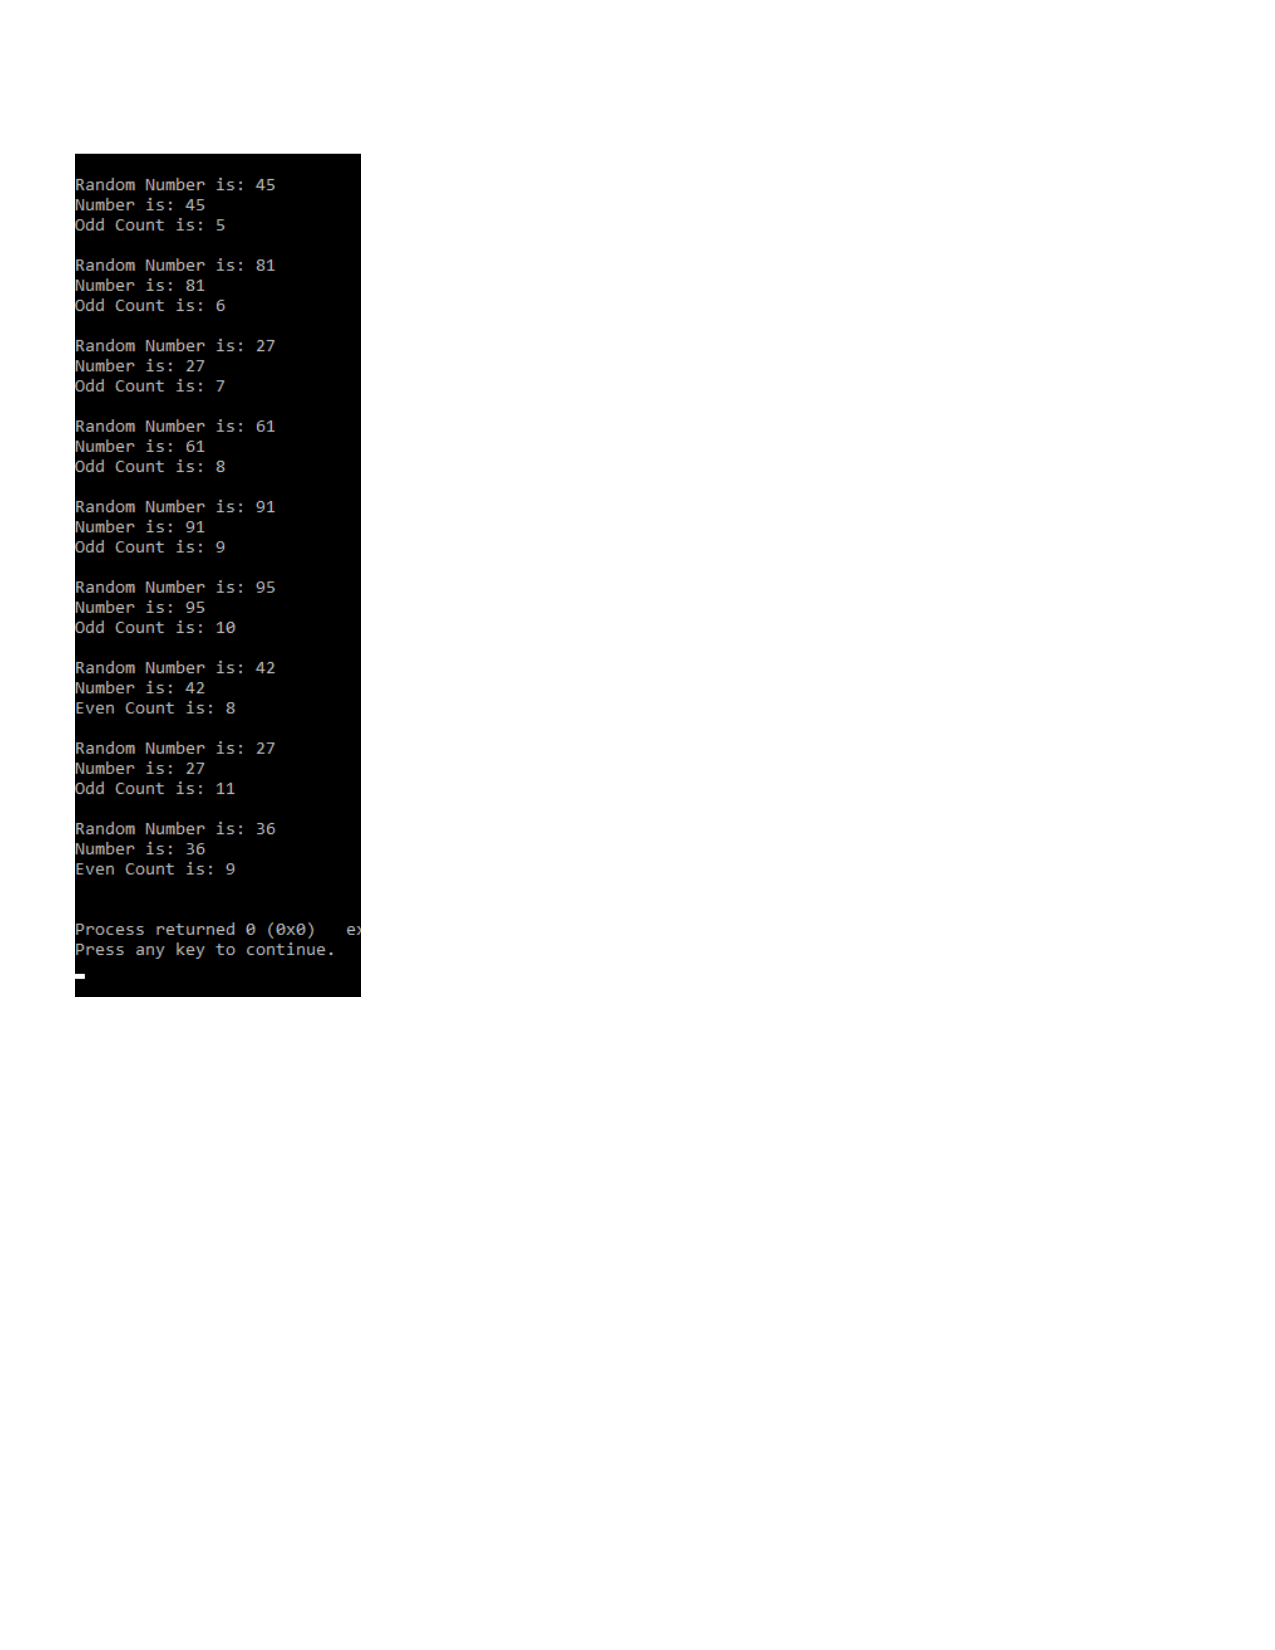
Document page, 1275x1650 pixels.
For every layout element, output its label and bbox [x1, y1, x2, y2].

picture [75, 150, 361, 997]
